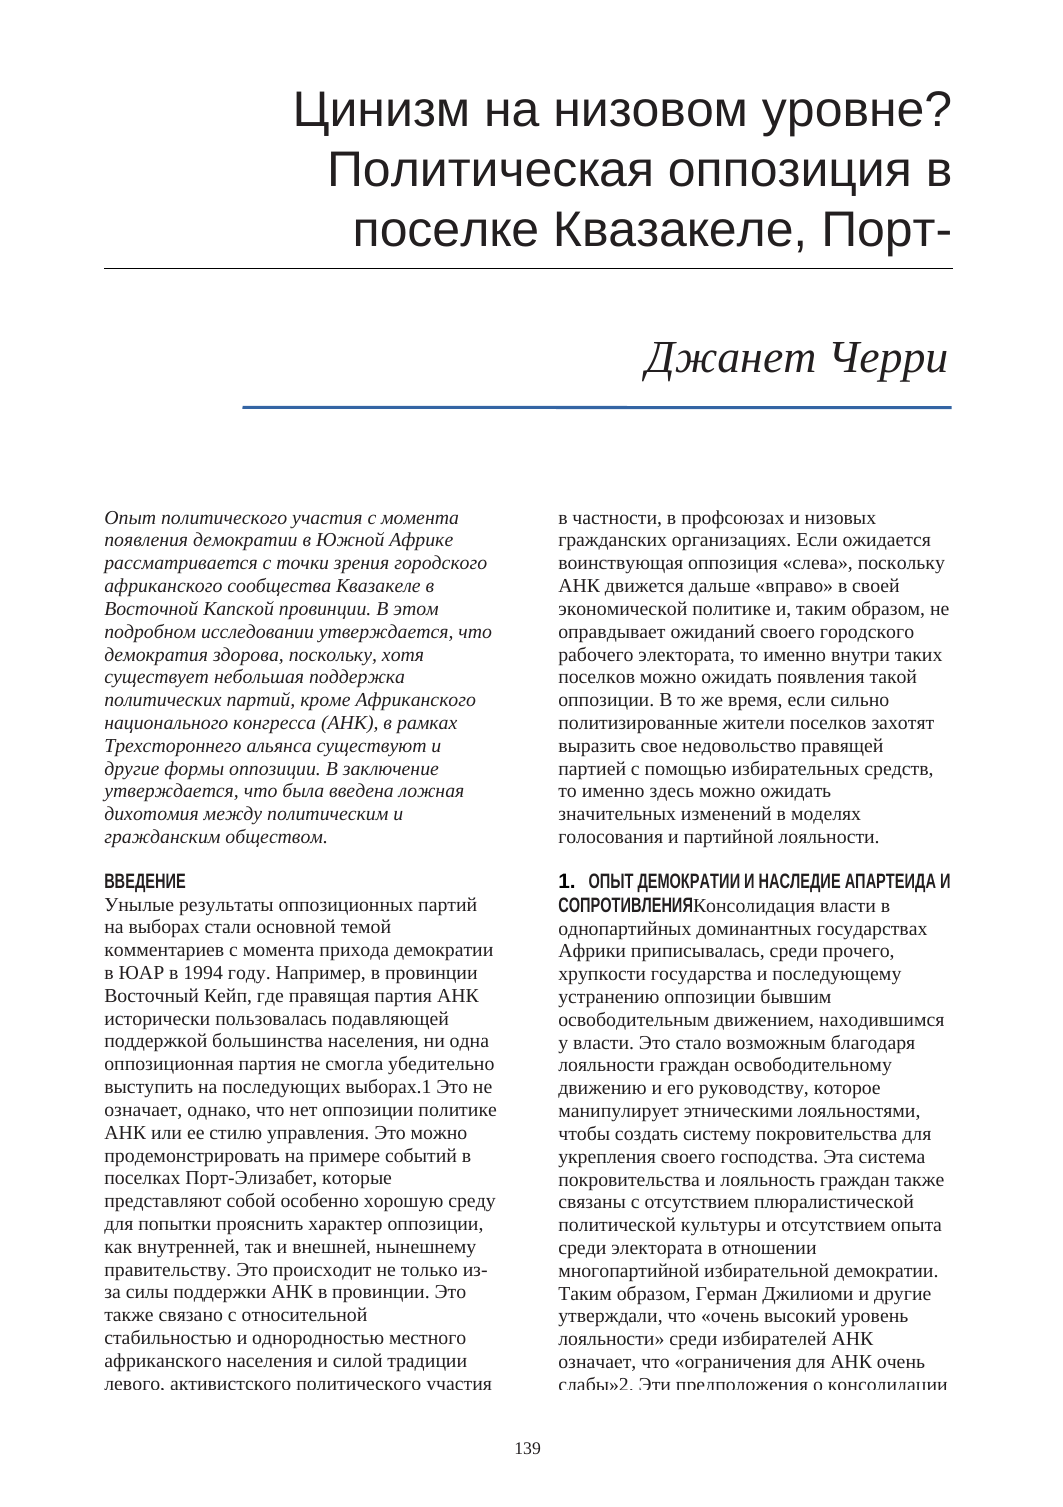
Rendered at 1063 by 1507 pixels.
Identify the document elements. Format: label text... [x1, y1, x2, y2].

list ОПЫТ ДЕМОКРАТИИ И НАСЛЕДИЕ АПАРТЕИДА И СОПРОТИВЛЕНИЯКонсолидация власти в однопартийных доминантных государствах Африки приписывалась, среди прочего, хрупкости государства и последующему устранению оппозиции бывшим освободительным движением, находившимся у власти. Это стало возможным благодаря лояльности граждан освободительному движению и его руководству, которое манипулирует этническими лояльностями, чтобы создать систему покровительства для укрепления своего господства. Эта система покровительства и лояльность граждан также связаны с отсутствием плюралистической политической культуры и отсутствием опыта среди электората в отношении многопартийной избирательной демократии. Таким образом, Герман Джилиоми и другие утверждали, что «очень высокий уровень лояльности» среди избирателей АНК означает, что «ограничения для АНК очень слабы»2. Эти предположения о консолидации власти одной партией необходимо проверить на основе реального опыта политического участия африканцев. В этом исследовании [558, 869, 952, 1389]
text в частности, в профсоюзах и низовых гражданских организациях. Если ожидается воинствующая оппозиция «слева», поскольку АНК движется дальше «вправо» в своей экономической политике и, таким образом, не оправдывает ожиданий своего городского рабочего электората, то именно внутри таких поселков можно ожидать появления такой оппозиции. В то же время, если сильно политизированные жители поселков захотят выразить свое недовольство правящей партией с помощью избирательных средств, то именно здесь можно ожидать значительных изменений в моделях голосования и партийной лояльности. [558, 506, 952, 848]
text Унылые результаты оппозиционных партий на выборах стали основной темой комментариев с момента прихода демократии в ЮАР в 1994 году. Например, в провинции Восточный Кейп, где правящая партия АНК исторически пользовалась подавляющей поддержкой большинства населения, ни одна оппозиционная партия не смогла убедительно выступить на последующих выборах.1 Это не означает, однако, что нет оппозиции политике АНК или ее стилю управления. Это можно продемонстрировать на примере событий в поселках Порт-Элизабет, которые представляют собой особенно хорошую среду для попытки прояснить характер оппозиции, как внутренней, так и внешней, нынешнему правительству. Это происходит не только из-за силы поддержки АНК в провинции. Это также связано с относительной стабильностью и однородностью местного африканского населения и силой традиции левого, активистского политического участия в гражданском обществе, [104, 893, 499, 1389]
text ВВЕДЕНИЕ [104, 869, 499, 893]
text Опыт политического участия с момента появления демократии в Южной Африке рассматривается с точки зрения городского африканского сообщества Квазакеле в Восточной Капской провинции. В этом подробном исследовании утверждается, что демократия здорова, поскольку, хотя существует небольшая поддержка политических партий, кроме Африканского национального конгресса (АНК), в рамках Трехстороннего альянса существуют и другие формы оппозиции. В заключение утверждается, что была введена ложная дихотомия между политическим и гражданским обществом. [104, 506, 499, 848]
text 139 [514, 1438, 541, 1458]
text Цинизм на низовом уровне? Политическая оппозиция в поселке Квазакеле, Порт-Элизабет [279, 79, 953, 268]
text Джанет Черри [104, 330, 953, 383]
